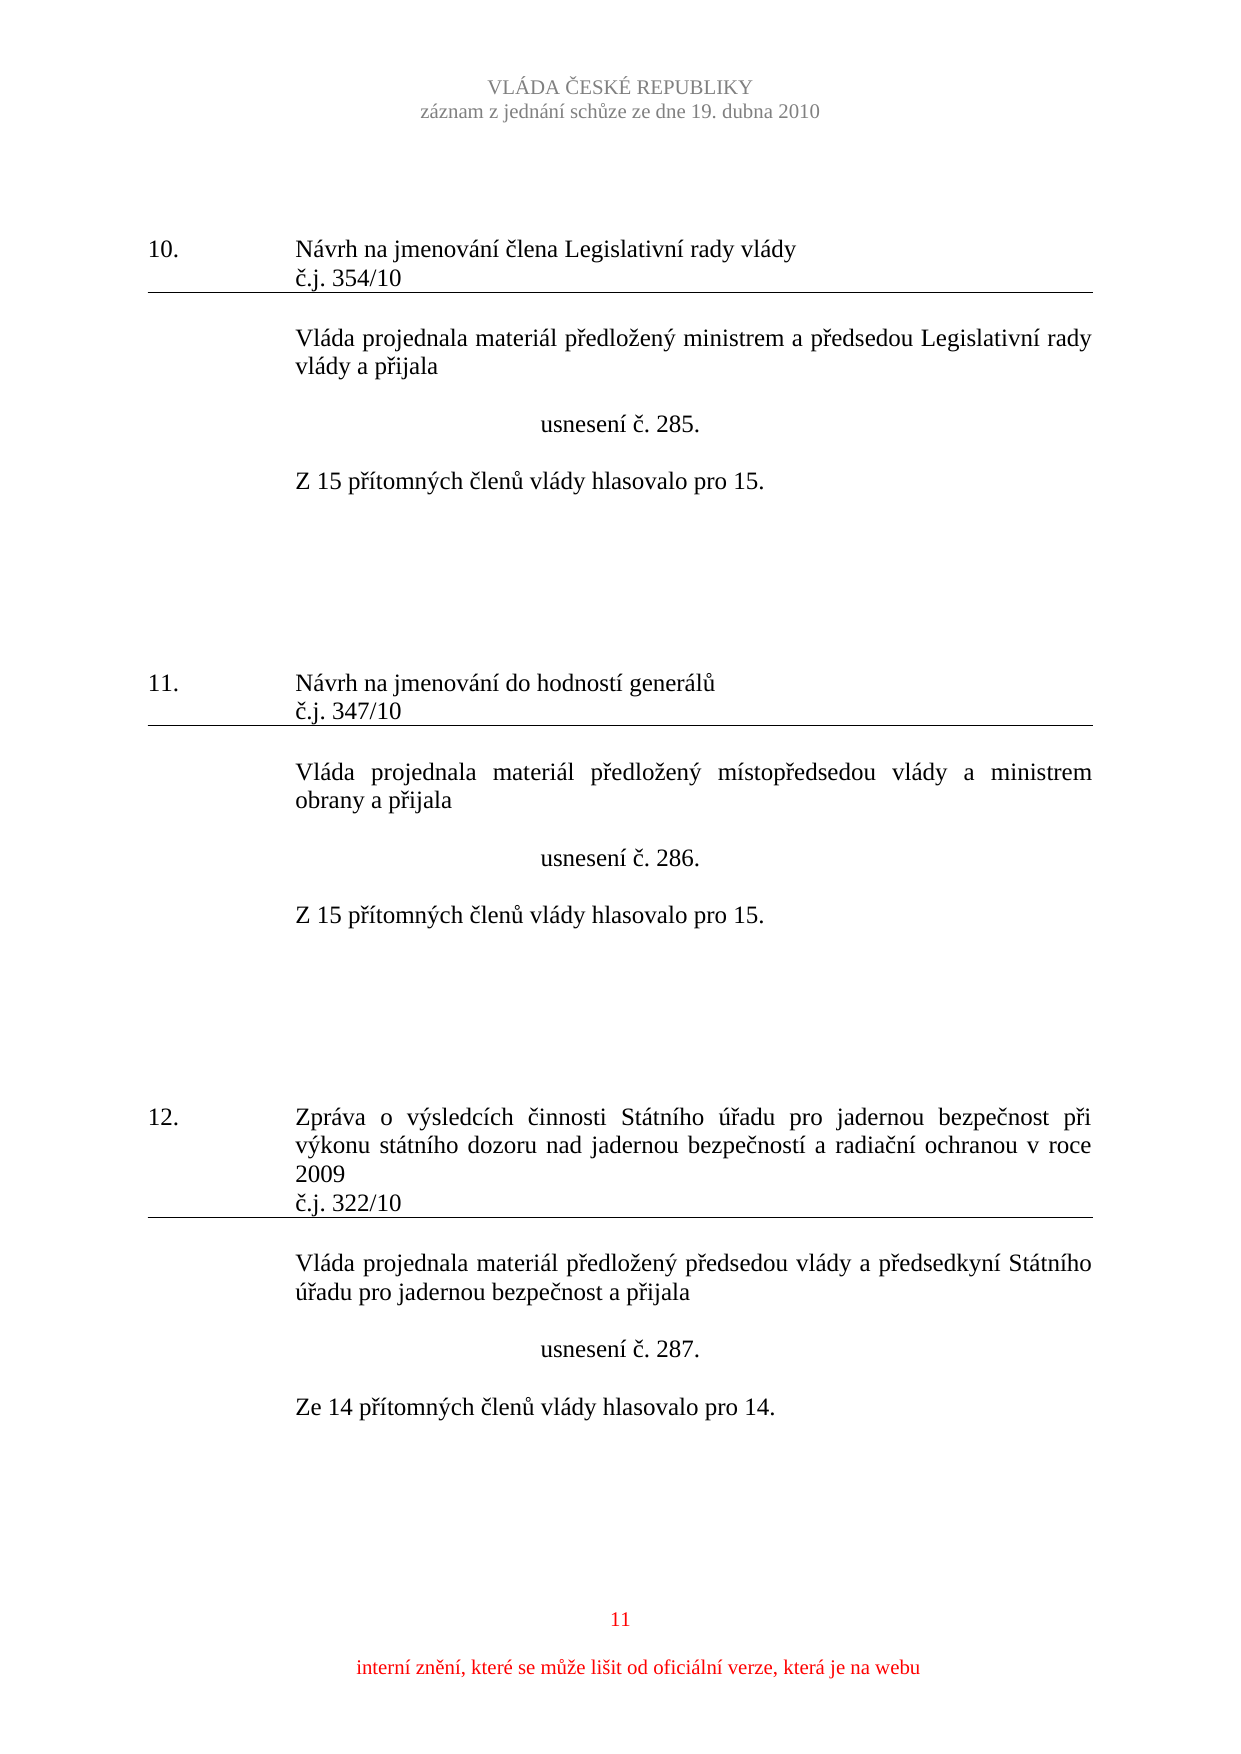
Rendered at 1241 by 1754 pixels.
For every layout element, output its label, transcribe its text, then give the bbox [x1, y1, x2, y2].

text Ze 14 přítomných členů vlády hlasovalo pro 14. [148, 1392, 1093, 1420]
text 10. Návrh na jmenování člena Legislativní rady vlády [148, 234, 1093, 263]
text Z 15 přítomných členů vlády hlasovalo pro 15. [148, 900, 1093, 929]
text Z 15 přítomných členů vlády hlasovalo pro 15. [148, 466, 1093, 495]
text usnesení č. 286. [148, 843, 1093, 872]
text 11. Návrh na jmenování do hodností generálů [148, 668, 1093, 696]
text 12. Zpráva o výsledcích činnosti Státního úřadu pro jadernou bezpečnost při výkonu státního dozoru nad jadernou bezpečností a radiační ochranou v roce 2009 [148, 1102, 1093, 1188]
text usnesení č. 287. [148, 1334, 1093, 1363]
text usnesení č. 285. [148, 409, 1093, 438]
text č.j. 354/10 [148, 263, 1093, 291]
text Vláda projednala materiál předložený místopředsedou vlády a ministrem obrany a přijala [148, 757, 1093, 814]
text č.j. 322/10 [148, 1188, 1093, 1217]
text Vláda projednala materiál předložený předsedou vlády a předsedkyní Státního úřadu pro jadernou bezpečnost a přijala [148, 1248, 1093, 1305]
text Vláda projednala materiál předložený ministrem a předsedou Legislativní rady vlády a přijala [148, 323, 1093, 380]
text č.j. 347/10 [148, 696, 1093, 725]
